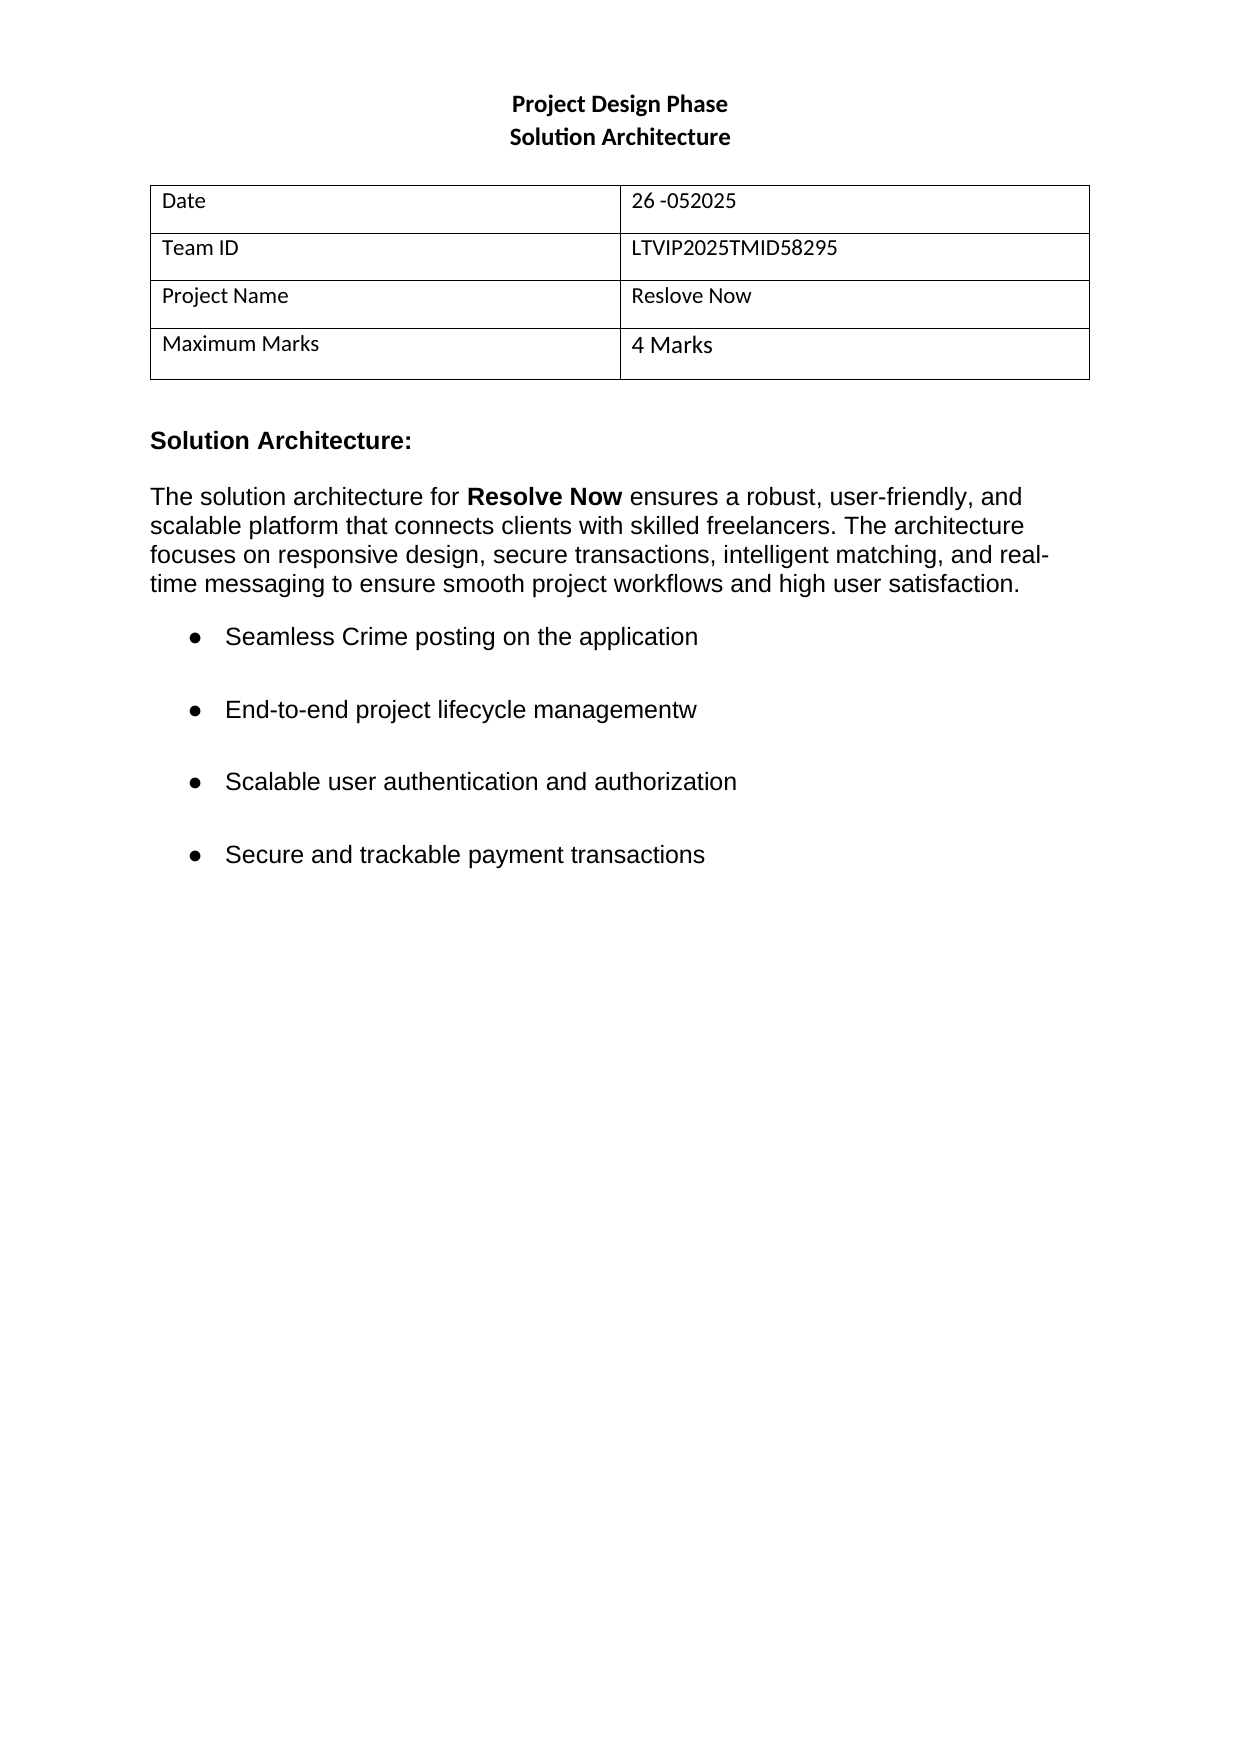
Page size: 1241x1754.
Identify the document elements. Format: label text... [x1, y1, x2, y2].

list Secure and trackable payment transactions [187, 839, 1090, 896]
table_cell Team ID [151, 234, 620, 280]
table_cell Reslove Now [621, 281, 1089, 328]
list End-to-end project lifecycle managementw [187, 695, 1090, 752]
table_cell LTVIP2025TMID58295 [621, 234, 1089, 280]
table_cell Maximum Marks [151, 329, 620, 378]
list Scalable user authentication and authorization [187, 767, 1090, 824]
table_cell 4 Marks [621, 329, 1089, 378]
text Solution Architecture: [150, 426, 1090, 455]
list Seamless Crime posting on the application [187, 622, 1090, 679]
table_header 26 -052025 [621, 186, 1089, 232]
text Project Design Phase [150, 89, 1090, 119]
table_cell Project Name [151, 281, 620, 328]
table_header Date [151, 186, 620, 232]
text The solution architecture for Resolve Now ensures a robust, user-friendly, and scalable platform that connects clients with skilled freelancers. The architecture focuses on responsive design, secure transactions, intelligent matching, and real-time messaging to ensure smooth project workflows and high user satisfaction. [150, 482, 1090, 597]
text Solution Architecture [150, 122, 1090, 152]
